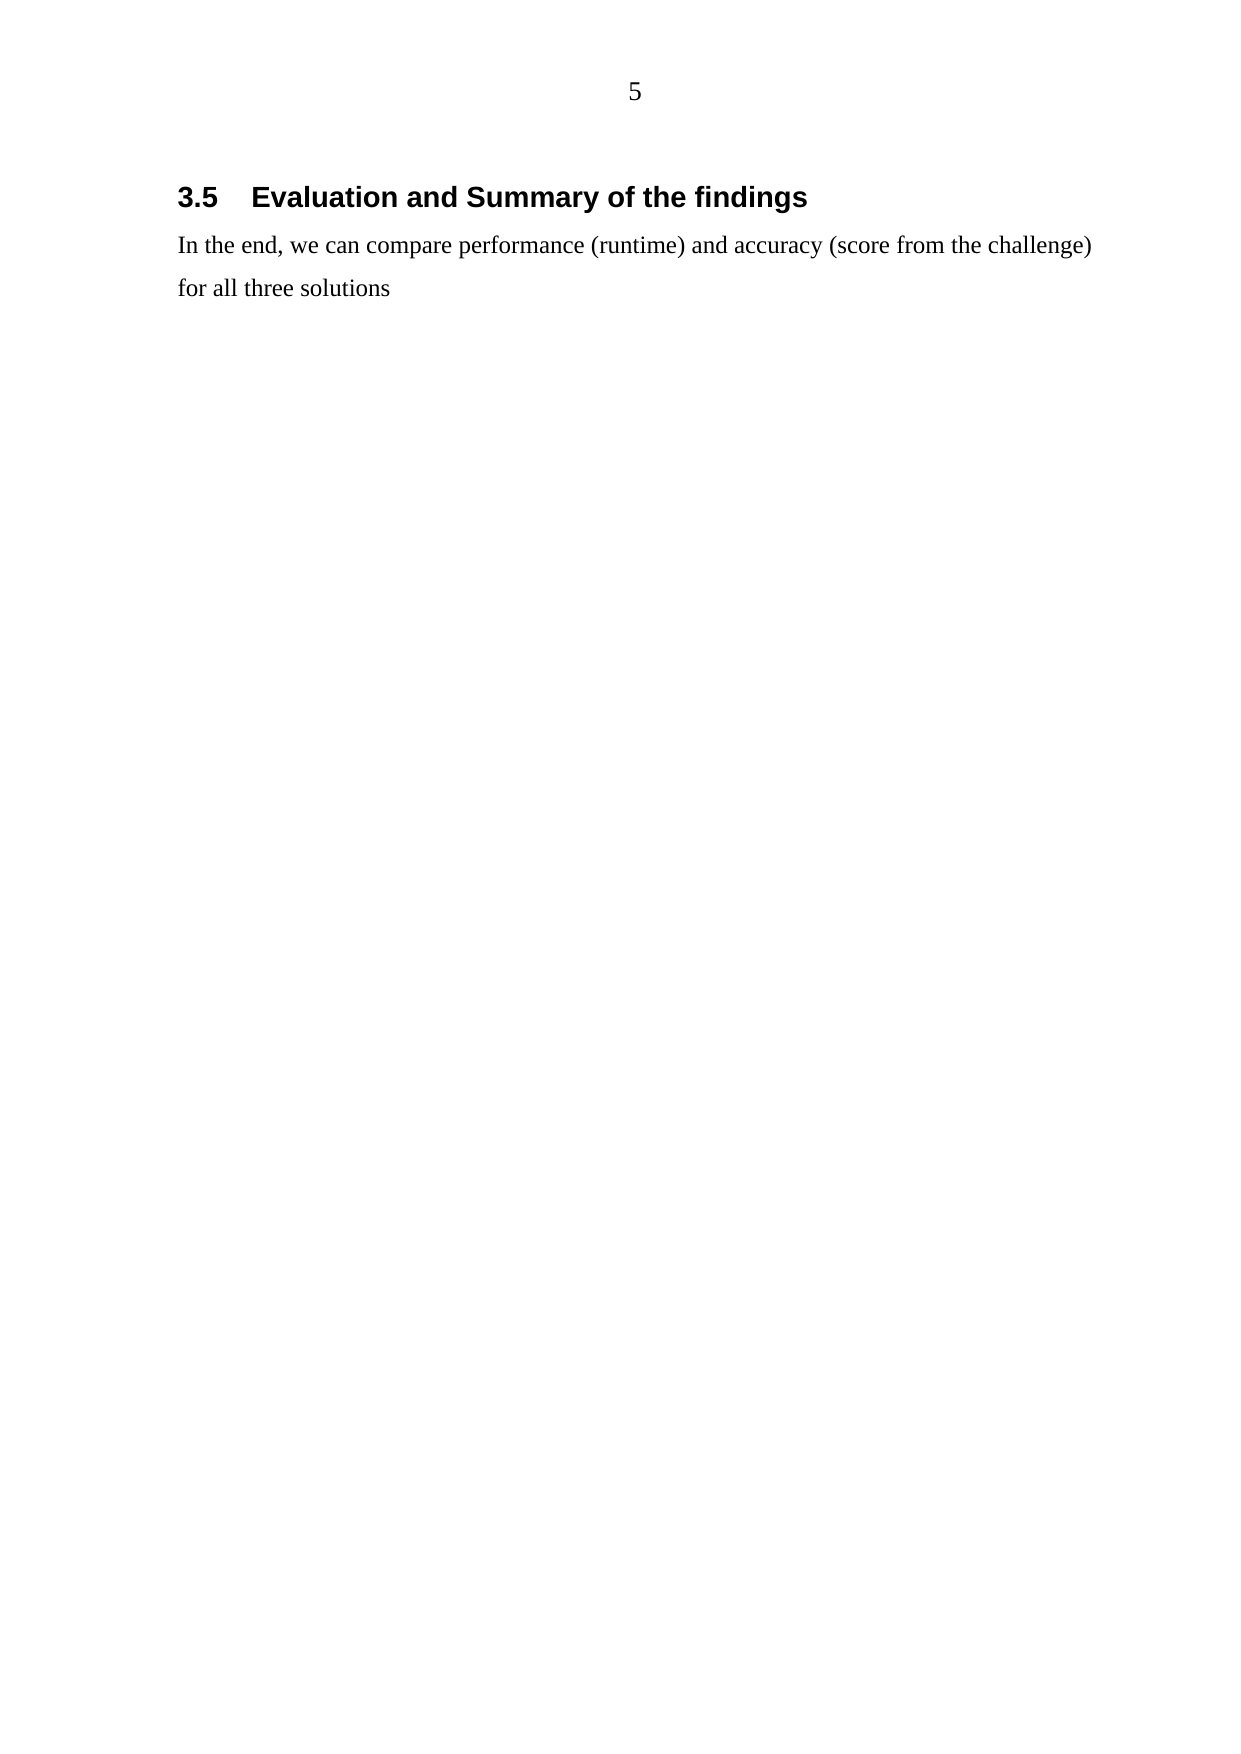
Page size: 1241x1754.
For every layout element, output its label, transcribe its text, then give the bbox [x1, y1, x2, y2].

subtitle Evaluation and Summary of the findings [177, 180, 1093, 213]
text In the end, we can compare performance (runtime) and accuracy (score from the challenge) for all three solutions [177, 230, 1093, 302]
